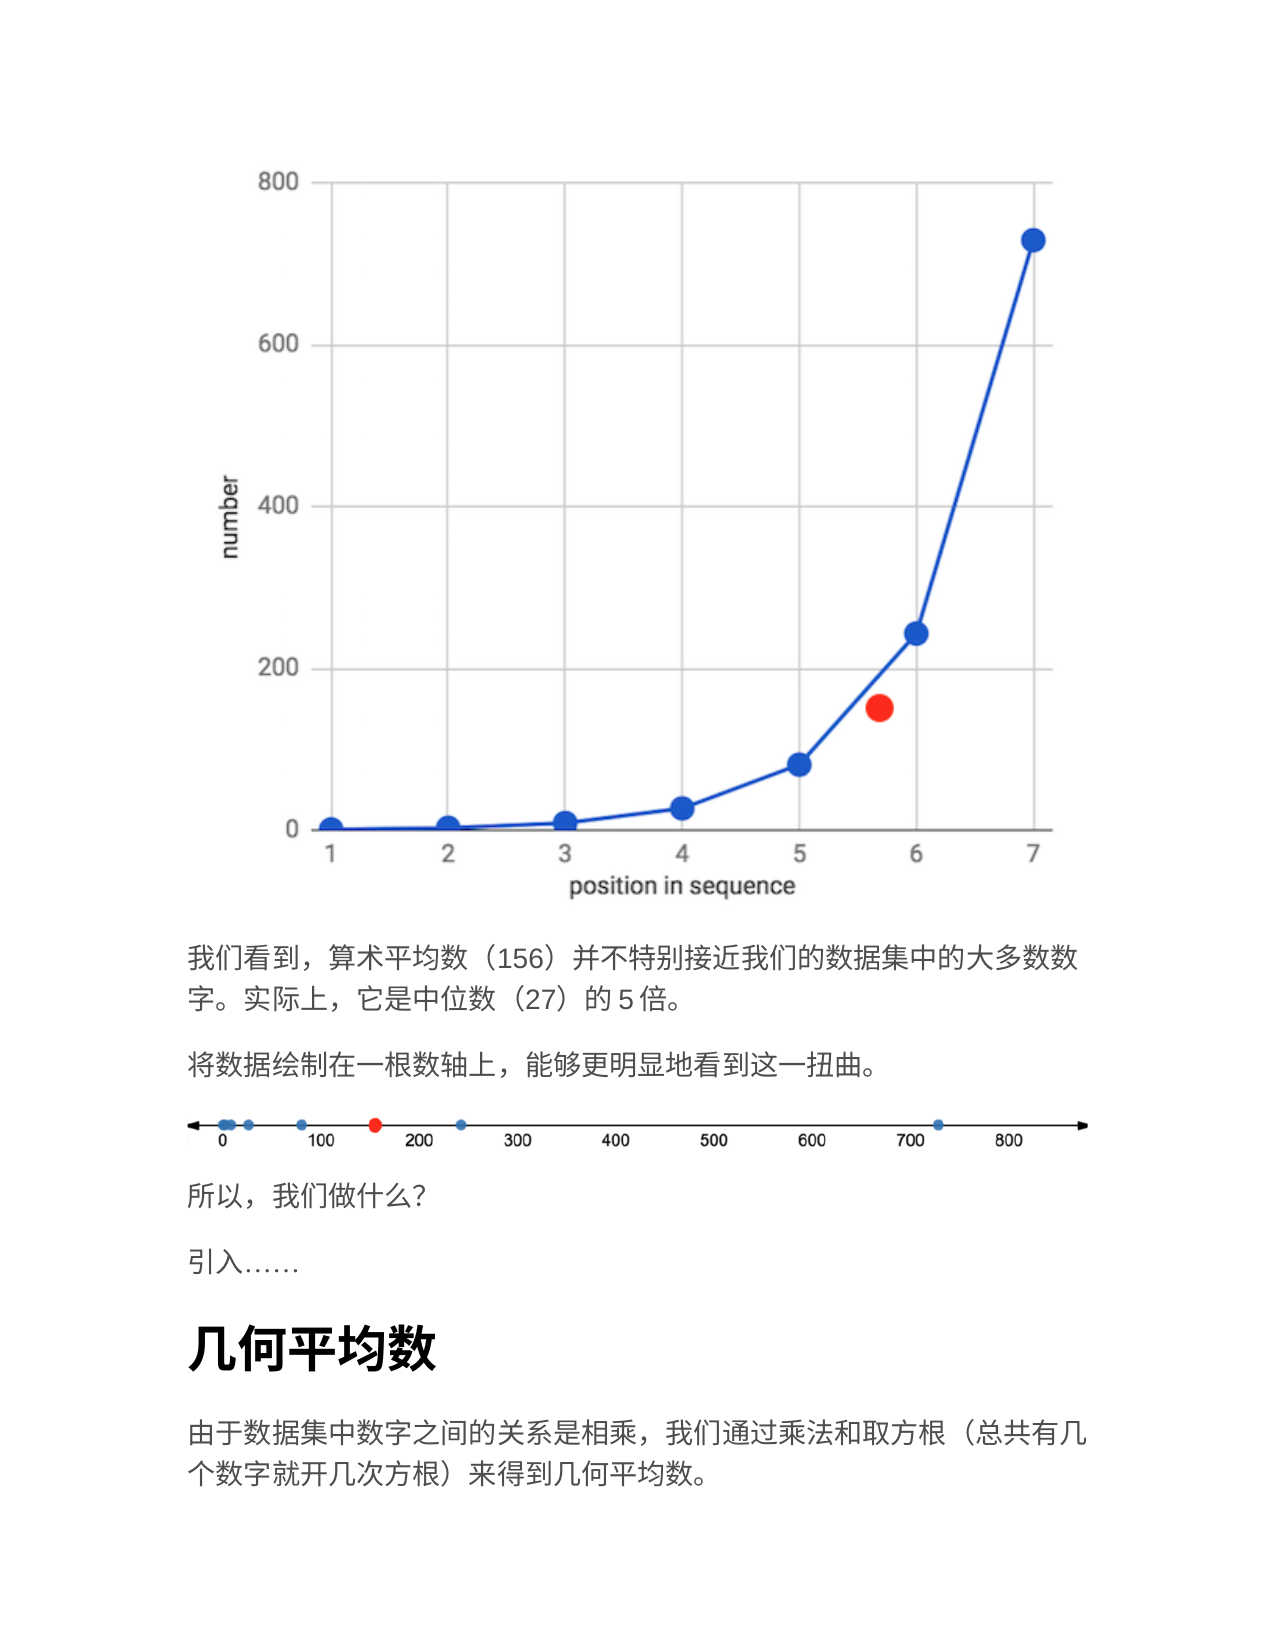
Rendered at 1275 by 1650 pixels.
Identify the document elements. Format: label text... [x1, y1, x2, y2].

picture [187, 1113, 1088, 1149]
text 将数据绘制在一根数轴上，能够更明显地看到这一扭曲。 [187, 1043, 1087, 1083]
subtitle 几何平均数 [187, 1310, 1087, 1382]
text 引入…… [187, 1240, 1087, 1281]
picture [187, 150, 1088, 912]
text 我们看到，算术平均数（156）并不特别接近我们的数据集中的大多数数字。实际上，它是中位数（27）的5倍。 [187, 936, 1087, 1018]
text 由于数据集中数字之间的关系是相乘，我们通过乘法和取方根（总共有几个数字就开几次方根）来得到几何平均数。 [187, 1411, 1087, 1493]
text 所以，我们做什么？ [187, 1174, 1087, 1215]
